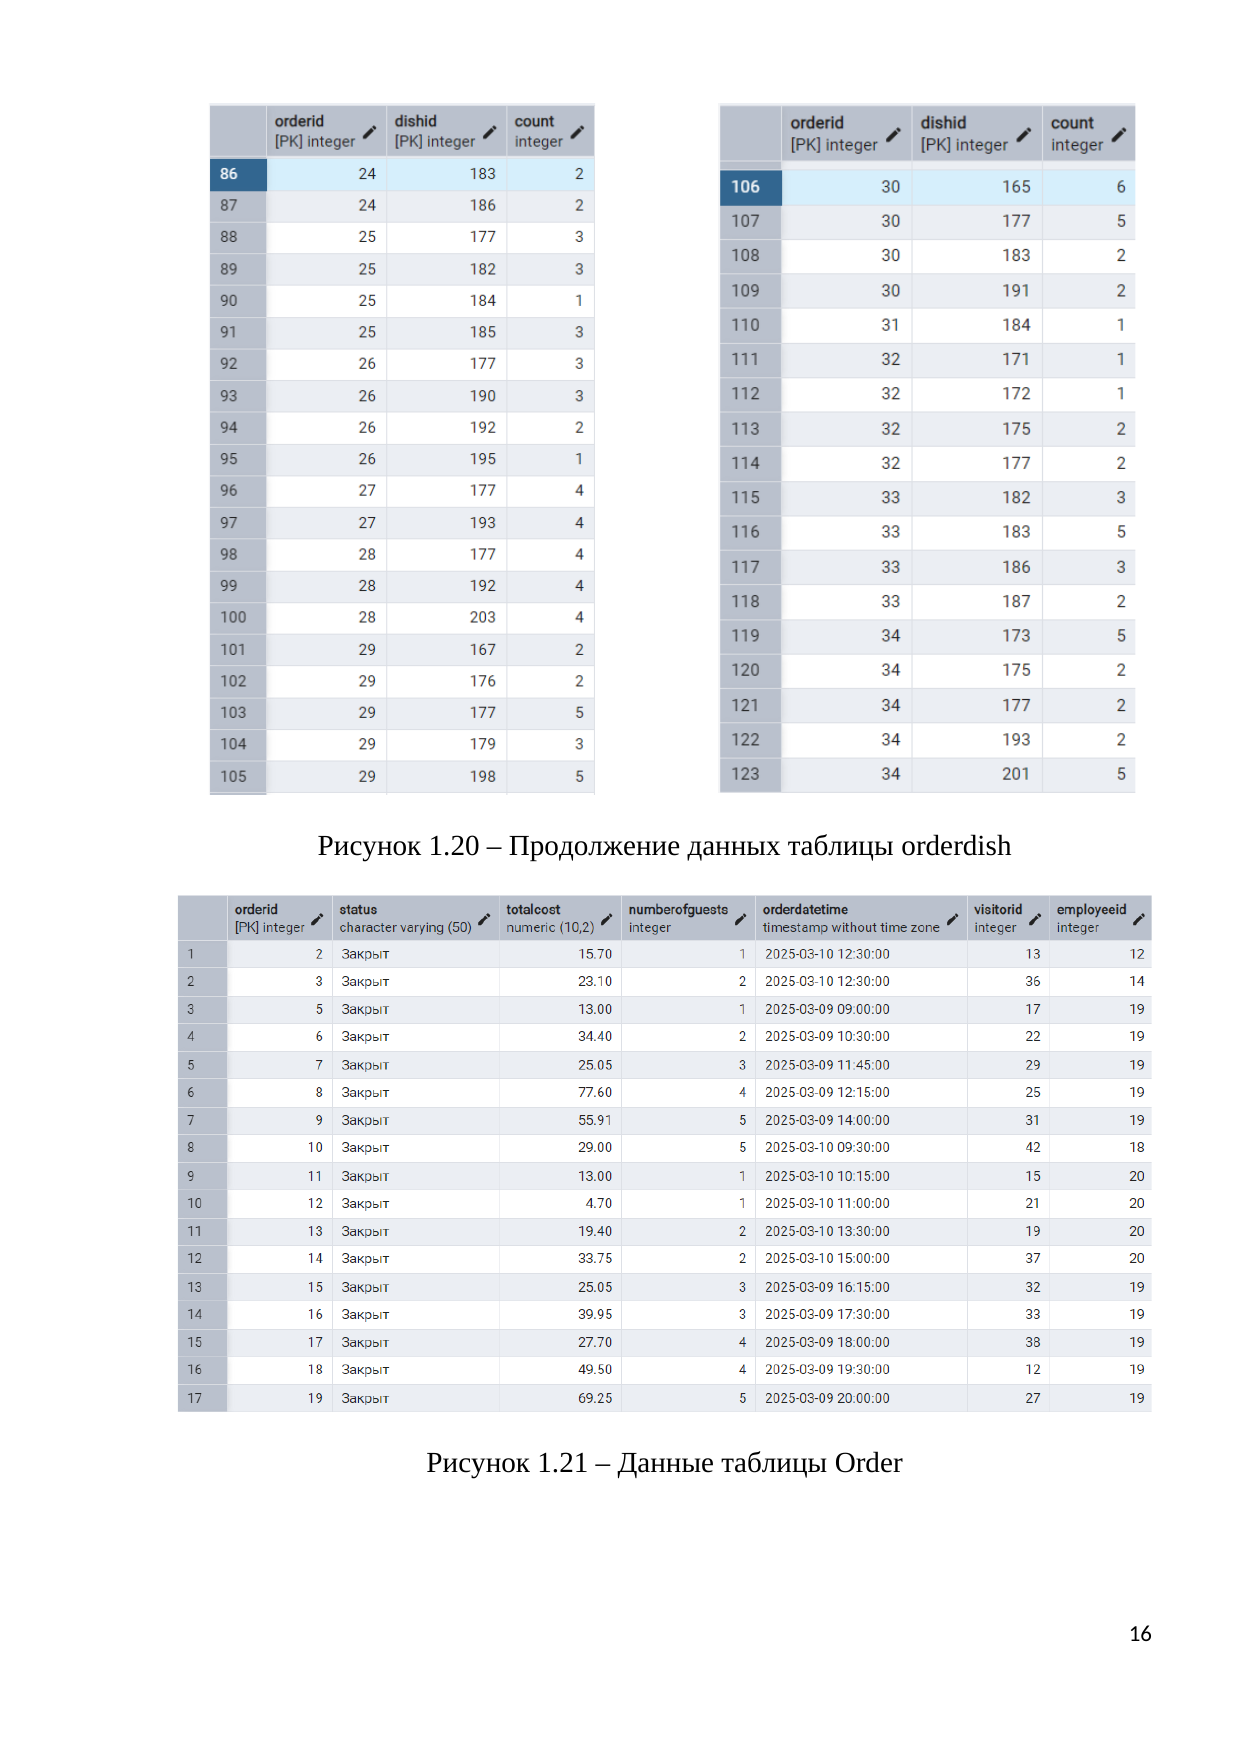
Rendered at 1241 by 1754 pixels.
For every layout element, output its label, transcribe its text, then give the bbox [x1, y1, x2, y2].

picture [208, 103, 596, 795]
picture [177, 895, 1152, 1412]
text Рисунок 1.21 – Данные таблицы Order [177, 1445, 1152, 1479]
text Рисунок 1.20 – Продолжение данных таблицы orderdish [177, 828, 1152, 862]
picture [718, 103, 1136, 793]
